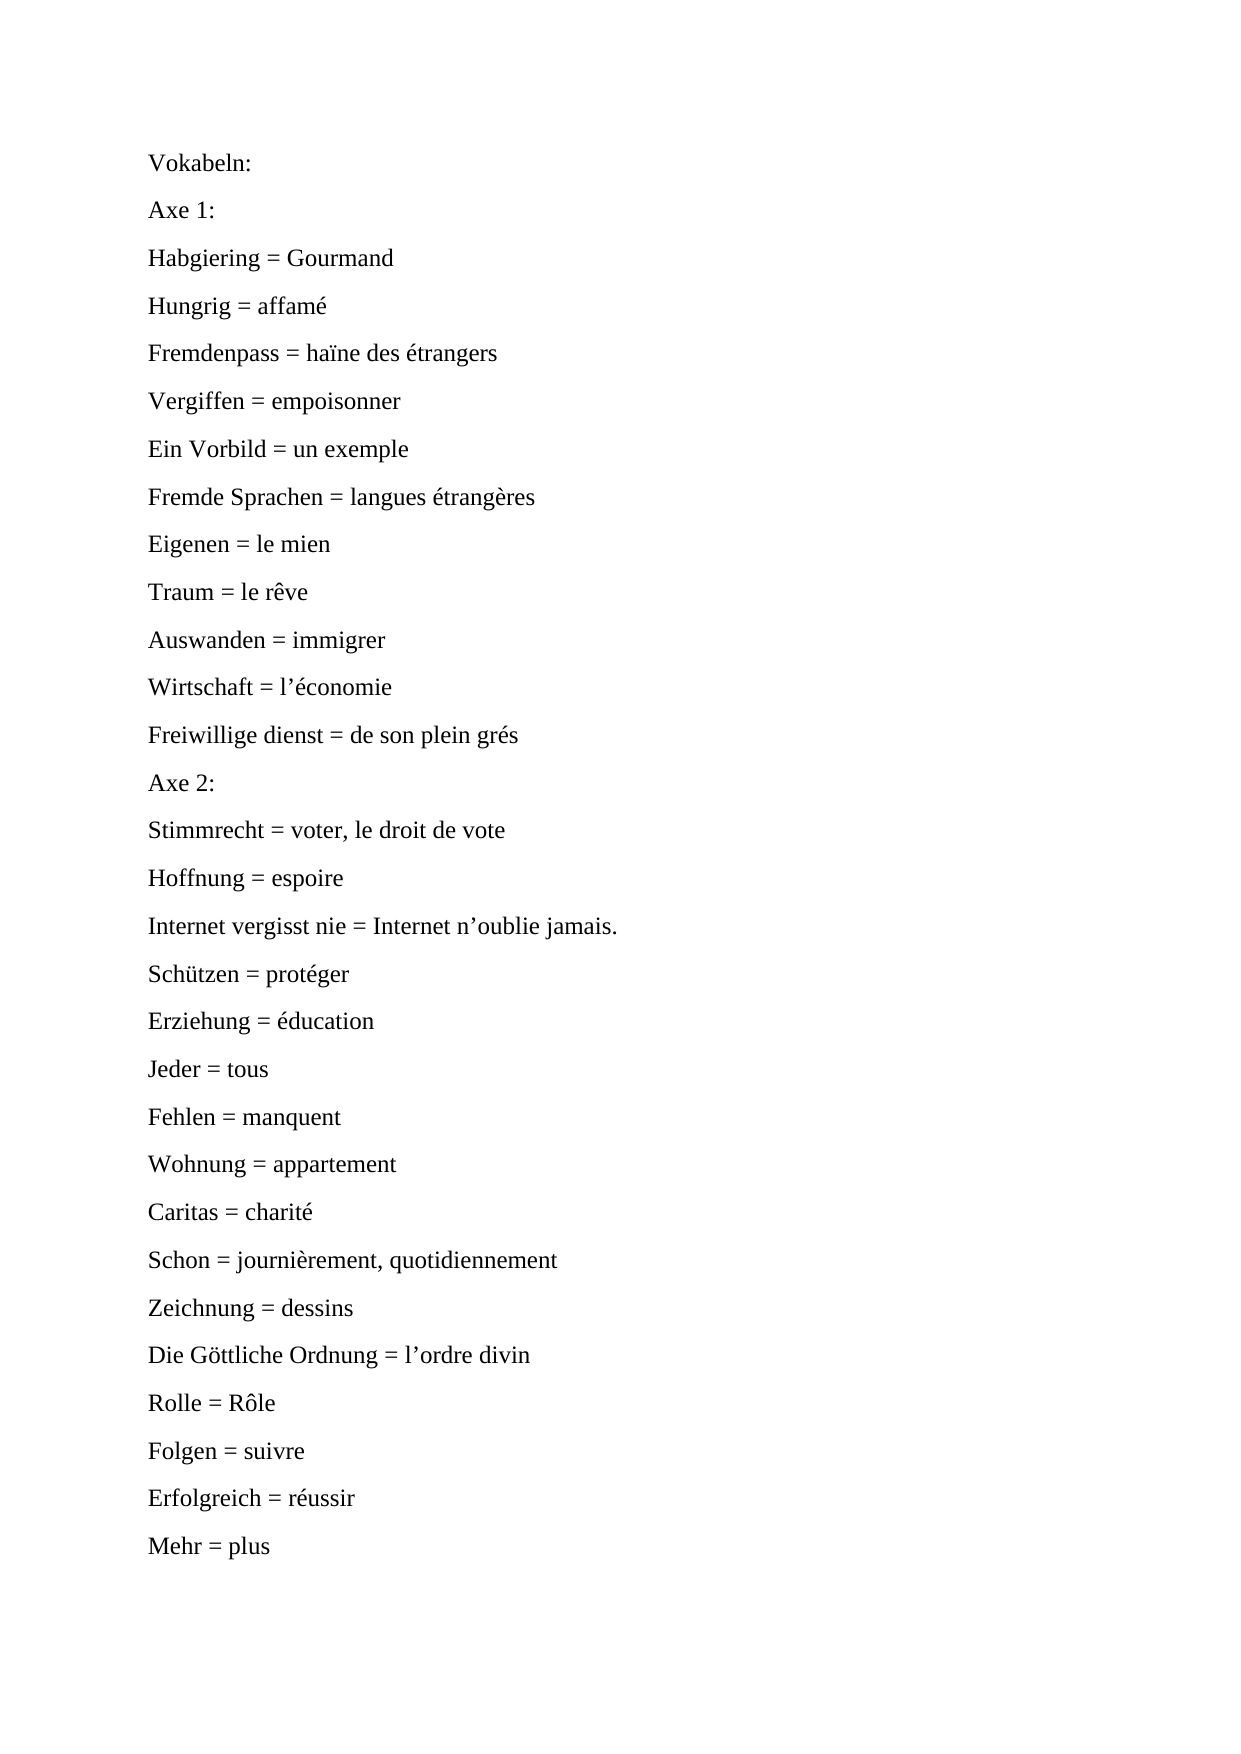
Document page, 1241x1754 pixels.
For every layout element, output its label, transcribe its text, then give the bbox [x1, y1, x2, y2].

text Schon = journièrement, quotidiennement [148, 1245, 1093, 1274]
text Vergiffen = empoisonner [148, 386, 1093, 415]
text Eigenen = le mien [148, 529, 1093, 558]
text Caritas = charité [148, 1197, 1093, 1226]
text Erziehung = éducation [148, 1006, 1093, 1035]
text Vokabeln: [148, 148, 1093, 176]
text Die Göttliche Ordnung = l’ordre divin [148, 1340, 1093, 1369]
text Hungrig = affamé [148, 291, 1093, 319]
text Fremdenpass = haïne des étrangers [148, 338, 1093, 367]
text Freiwillige dienst = de son plein grés [148, 720, 1093, 749]
text Axe 1: [148, 195, 1093, 224]
text Traum = le rêve [148, 577, 1093, 606]
text Fehlen = manquent [148, 1102, 1093, 1131]
text Hoffnung = espoire [148, 863, 1093, 892]
text Erfolgreich = réussir [148, 1483, 1093, 1512]
text Habgiering = Gourmand [148, 243, 1093, 272]
text Jeder = tous [148, 1054, 1093, 1083]
text Mehr = plus [148, 1531, 1093, 1560]
text Wohnung = appartement [148, 1149, 1093, 1178]
text Fremde Sprachen = langues étrangères [148, 482, 1093, 510]
text Rolle = Rôle [148, 1388, 1093, 1417]
text Stimmrecht = voter, le droit de vote [148, 816, 1093, 844]
text Internet vergisst nie = Internet n’oublie jamais. [148, 911, 1093, 940]
text Auswanden = immigrer [148, 625, 1093, 653]
text Axe 2: [148, 768, 1093, 797]
text Folgen = suivre [148, 1436, 1093, 1464]
text Ein Vorbild = un exemple [148, 434, 1093, 463]
text Wirtschaft = l’économie [148, 672, 1093, 701]
text Schützen = protéger [148, 959, 1093, 987]
text Zeichnung = dessins [148, 1293, 1093, 1321]
